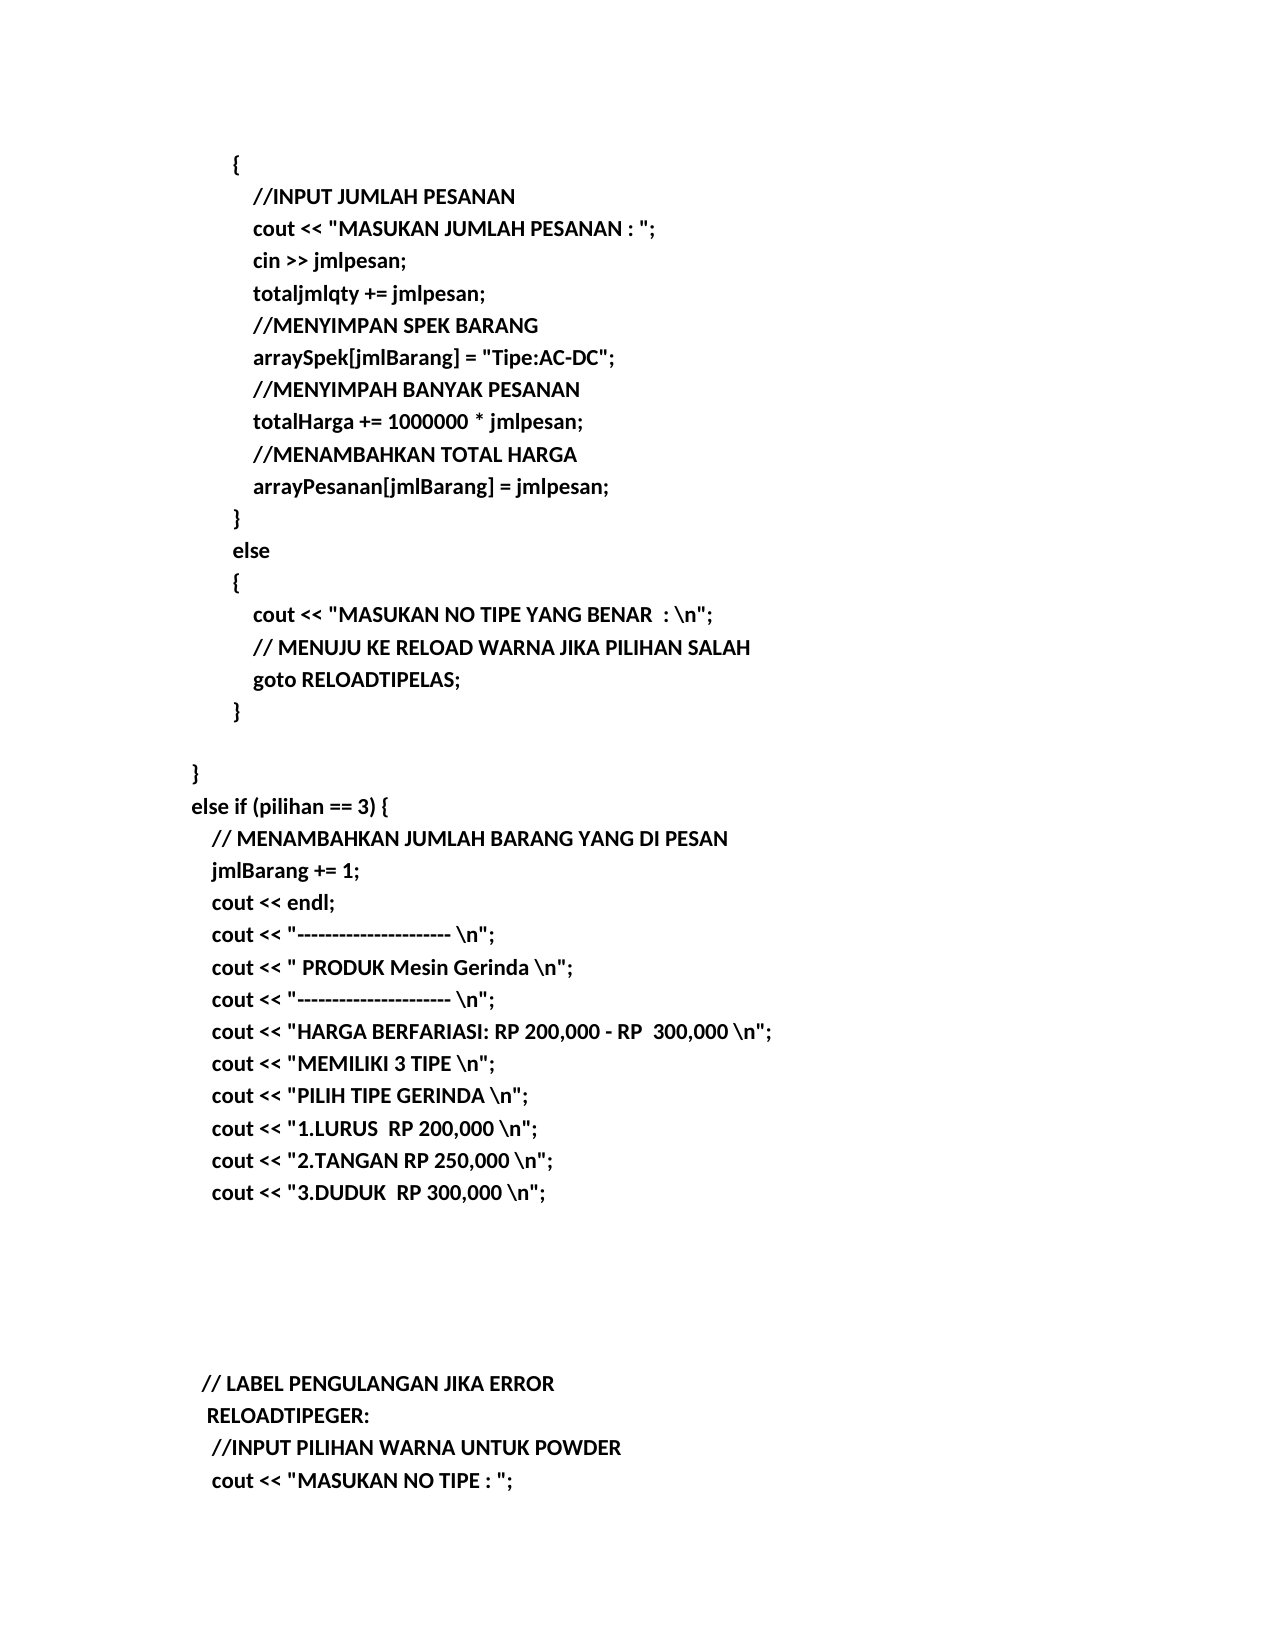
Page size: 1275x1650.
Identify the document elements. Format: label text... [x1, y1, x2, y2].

text cout << "---------------------- \n"; [150, 921, 1125, 948]
text { [150, 150, 1125, 178]
text else if (pilihan == 3) { [150, 792, 1125, 820]
text { [150, 568, 1125, 596]
text arrayPesanan[jmlBarang] = jmlpesan; [150, 472, 1125, 500]
text //MENYIMPAN SPEK BARANG [150, 311, 1125, 339]
text } [150, 697, 1125, 725]
text cout << "HARGA BERFARIASI: RP 200,000 - RP 300,000 \n"; [150, 1017, 1125, 1045]
text cout << "2.TANGAN RP 250,000 \n"; [150, 1146, 1125, 1174]
text //INPUT PILIHAN WARNA UNTUK POWDER [150, 1433, 1125, 1462]
text // MENUJU KE RELOAD WARNA JIKA PILIHAN SALAH [150, 633, 1125, 661]
text cout << "MEMILIKI 3 TIPE \n"; [150, 1049, 1125, 1077]
text //MENYIMPAH BANYAK PESANAN [150, 375, 1125, 403]
text RELOADTIPEGER: [150, 1401, 1125, 1429]
text else [150, 536, 1125, 564]
text //INPUT JUMLAH PESANAN [150, 182, 1125, 210]
text cout << endl; [150, 888, 1125, 916]
text cout << " PRODUK Mesin Gerinda \n"; [150, 953, 1125, 981]
text cout << "MASUKAN JUMLAH PESANAN : "; [150, 214, 1125, 242]
text cout << "3.DUDUK RP 300,000 \n"; [150, 1178, 1125, 1206]
text } [150, 759, 1125, 788]
text // LABEL PENGULANGAN JIKA ERROR [150, 1369, 1125, 1397]
text cout << "---------------------- \n"; [150, 985, 1125, 1013]
text totalHarga += 1000000 * jmlpesan; [150, 407, 1125, 436]
text goto RELOADTIPELAS; [150, 665, 1125, 693]
text cin >> jmlpesan; [150, 247, 1125, 274]
text cout << "MASUKAN NO TIPE YANG BENAR : \n"; [150, 601, 1125, 629]
text //MENAMBAHKAN TOTAL HARGA [150, 440, 1125, 468]
text jmlBarang += 1; [150, 856, 1125, 884]
text totaljmlqty += jmlpesan; [150, 279, 1125, 307]
text cout << "MASUKAN NO TIPE : "; [150, 1466, 1125, 1494]
text } [150, 504, 1125, 532]
text cout << "PILIH TIPE GERINDA \n"; [150, 1081, 1125, 1109]
text // MENAMBAHKAN JUMLAH BARANG YANG DI PESAN [150, 824, 1125, 852]
text arraySpek[jmlBarang] = "Tipe:AC-DC"; [150, 343, 1125, 371]
text cout << "1.LURUS RP 200,000 \n"; [150, 1114, 1125, 1142]
